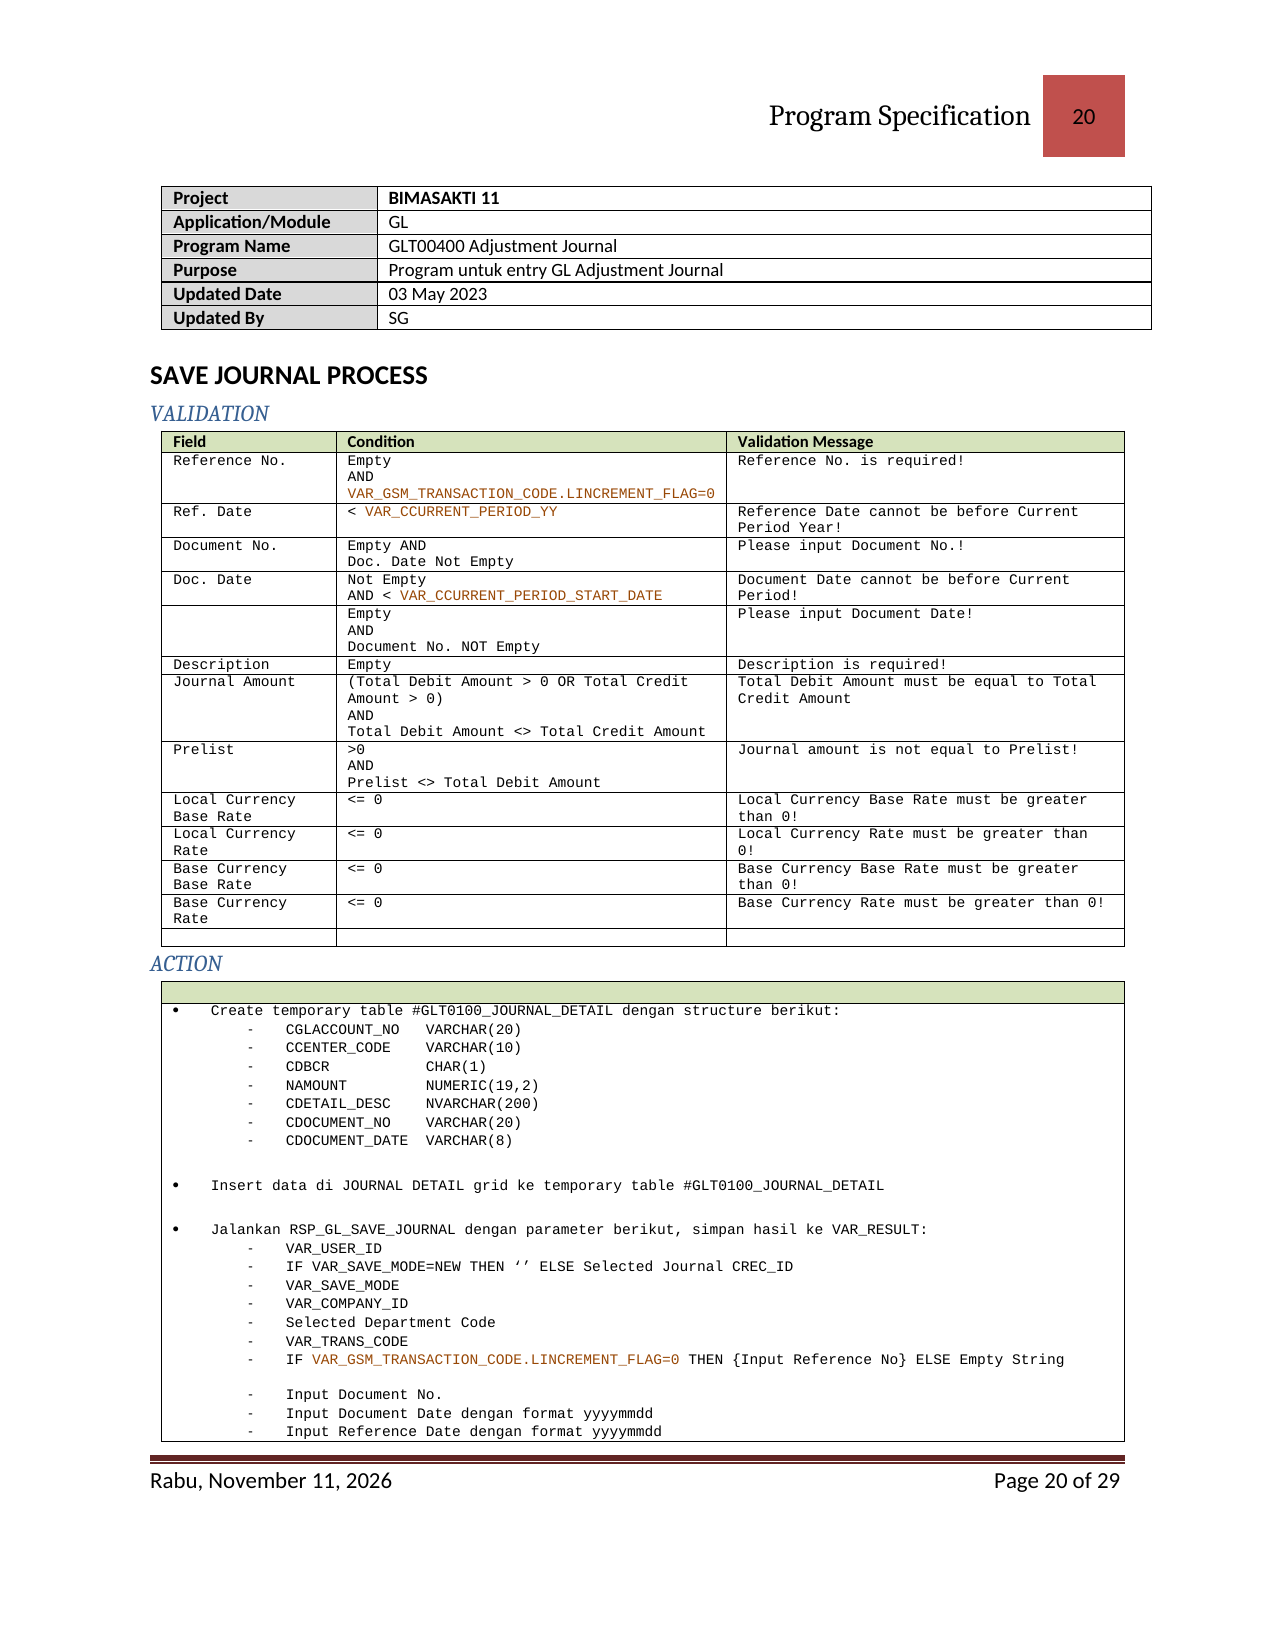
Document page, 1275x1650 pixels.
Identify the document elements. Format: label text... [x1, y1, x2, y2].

table_cell [162, 606, 336, 656]
table_cell Local Currency Rate must be greater than 0! [727, 827, 1124, 860]
table_cell (Total Debit Amount > 0 OR Total Credit Amount > 0) AND Total Debit Amount <> Total Credit Amount [337, 675, 726, 741]
table_cell Document No. [162, 538, 336, 571]
table_cell <= 0 [337, 861, 726, 894]
table_header Field [162, 432, 336, 452]
table_cell <= 0 [337, 827, 726, 860]
table_cell <= 0 [337, 895, 726, 928]
table_cell Ref. Date [162, 504, 336, 537]
table_cell Reference No. [162, 453, 336, 503]
table_cell Empty AND Document No. NOT Empty [337, 606, 726, 656]
table_cell Prelist [162, 742, 336, 792]
table_cell Please input Document Date! [727, 606, 1124, 656]
table_cell Base Currency Base Rate must be greater than 0! [727, 861, 1124, 894]
table_cell >0 AND Prelist <> Total Debit Amount [337, 742, 726, 792]
table_cell [727, 929, 1124, 946]
table_cell Description [162, 657, 336, 673]
subtitle VALIDATION [150, 400, 1125, 427]
table_cell Base Currency Base Rate [162, 861, 336, 894]
table_header Validation Message [727, 432, 1124, 452]
table_cell < VAR_CCURRENT_PERIOD_YY [337, 504, 726, 537]
table_cell Total Debit Amount must be equal to Total Credit Amount [727, 675, 1124, 741]
table_cell Base Currency Rate [162, 895, 336, 928]
table_cell Base Currency Rate must be greater than 0! [727, 895, 1124, 928]
table_cell Document Date cannot be before Current Period! [727, 572, 1124, 605]
table_cell [162, 929, 336, 946]
subtitle ACTION [150, 951, 1125, 977]
table_header Condition [337, 432, 726, 452]
table_cell [337, 929, 726, 946]
table_cell <= 0 [337, 793, 726, 826]
table_cell Not Empty AND < VAR_CCURRENT_PERIOD_START_DATE [337, 572, 726, 605]
table_header [162, 982, 1124, 1003]
table_cell Doc. Date [162, 572, 336, 605]
table_cell Journal Amount [162, 675, 336, 741]
table_cell Description is required! [727, 657, 1124, 673]
table_cell Empty AND VAR_GSM_TRANSACTION_CODE.LINCREMENT_FLAG=0 [337, 453, 726, 503]
subtitle SAVE JOURNAL PROCESS [150, 358, 1125, 391]
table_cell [162, 1004, 1124, 1441]
table_cell Empty AND Doc. Date Not Empty [337, 538, 726, 571]
table_cell Journal amount is not equal to Prelist! [727, 742, 1124, 792]
table_cell Local Currency Rate [162, 827, 336, 860]
table_cell Please input Document No.! [727, 538, 1124, 571]
table_cell Reference No. is required! [727, 453, 1124, 503]
table_cell Empty [337, 657, 726, 673]
table_cell Reference Date cannot be before Current Period Year! [727, 504, 1124, 537]
table_cell Local Currency Base Rate [162, 793, 336, 826]
table_cell Local Currency Base Rate must be greater than 0! [727, 793, 1124, 826]
